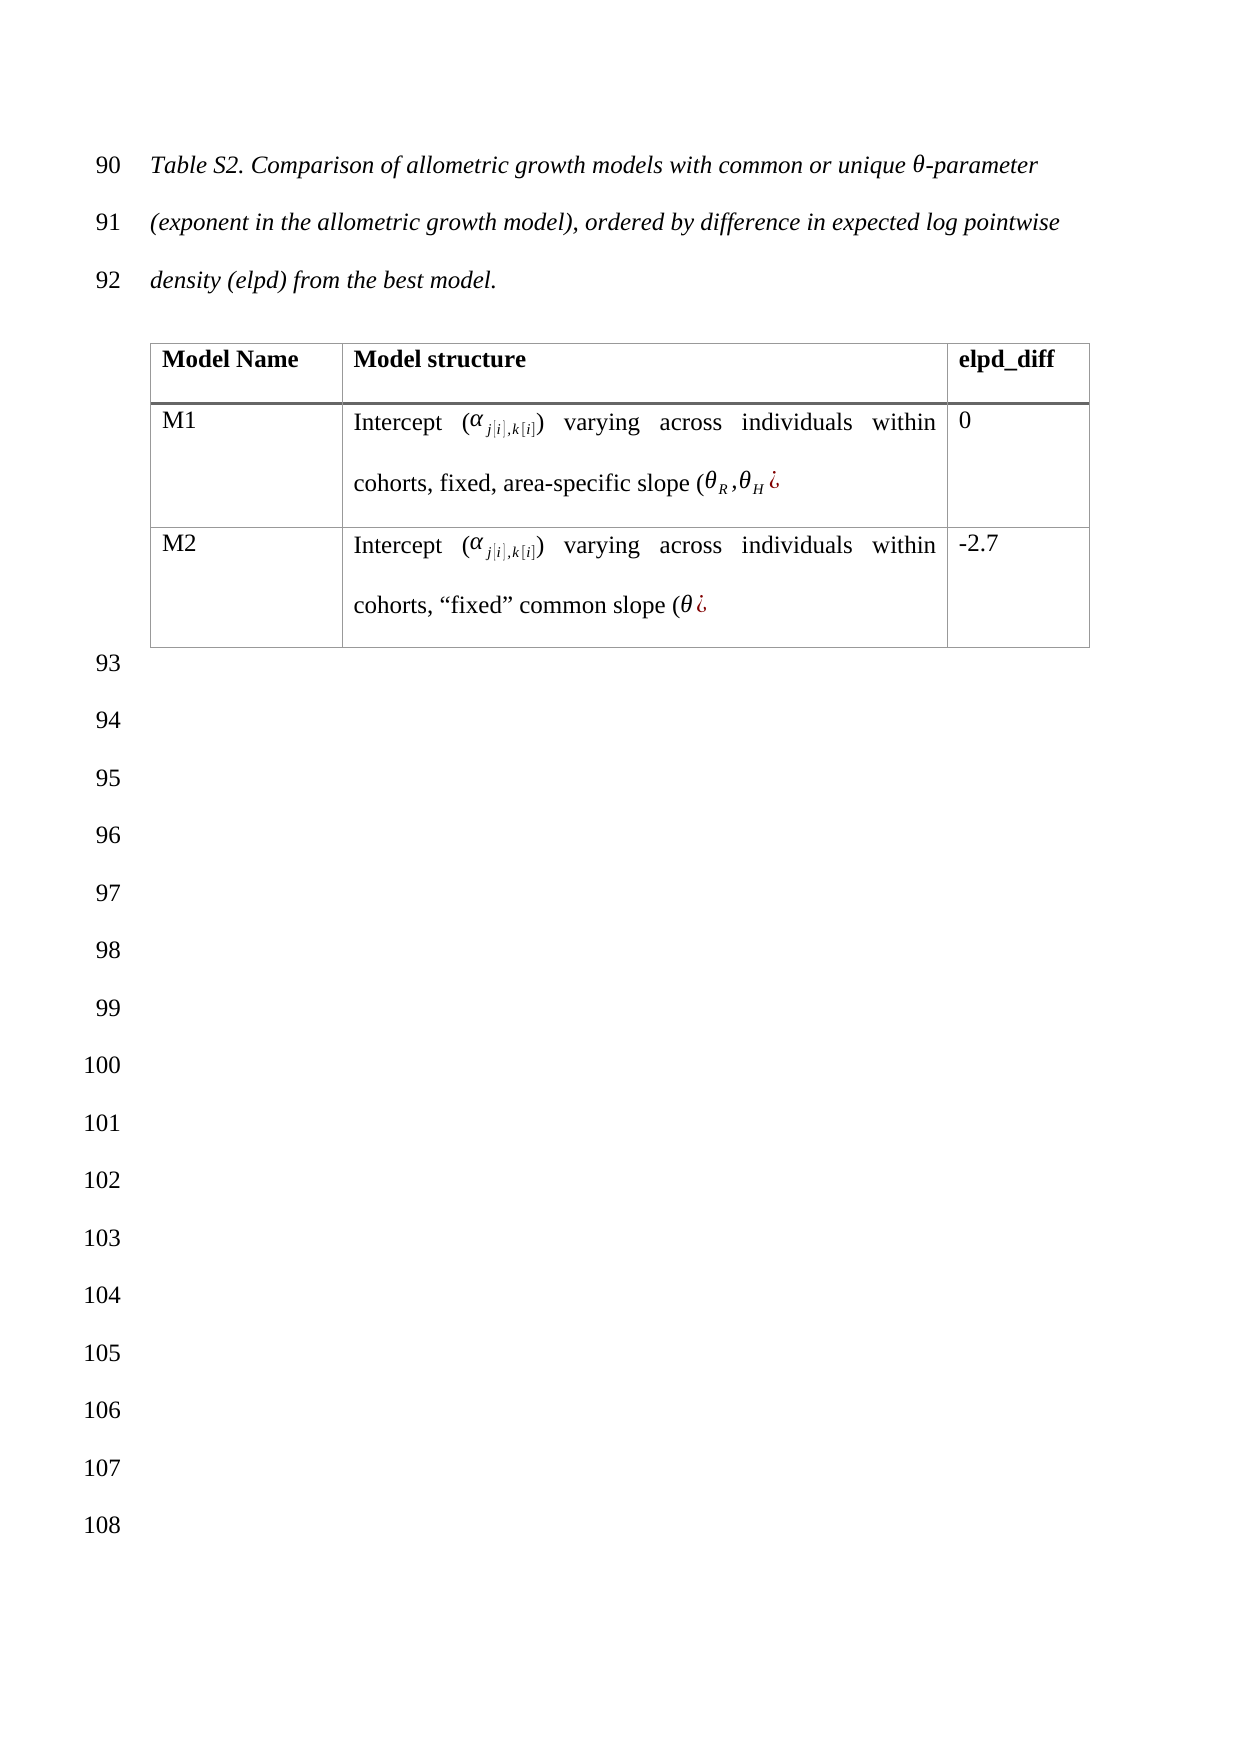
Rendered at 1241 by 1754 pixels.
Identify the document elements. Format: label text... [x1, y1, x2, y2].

table_cell Intercept () varying across individuals within cohorts, “fixed” common slope ( [343, 528, 947, 647]
table_cell M2 [151, 528, 342, 647]
table_cell Intercept () varying across individuals within cohorts, fixed, area-specific slope ( [343, 405, 947, 527]
table_header Model Name [151, 344, 342, 402]
table_header elpd_diff [948, 344, 1089, 402]
text Table S2. Comparison of allometric growth models with common or unique -parameter (exponent in the allometric growth model), ordered by difference in expected log pointwise density (elpd) from the best model. [150, 150, 1090, 294]
table_cell -2.7 [948, 528, 1089, 647]
table_cell 0 [948, 405, 1089, 527]
table_header Model structure [343, 344, 947, 402]
table_cell M1 [151, 405, 342, 527]
